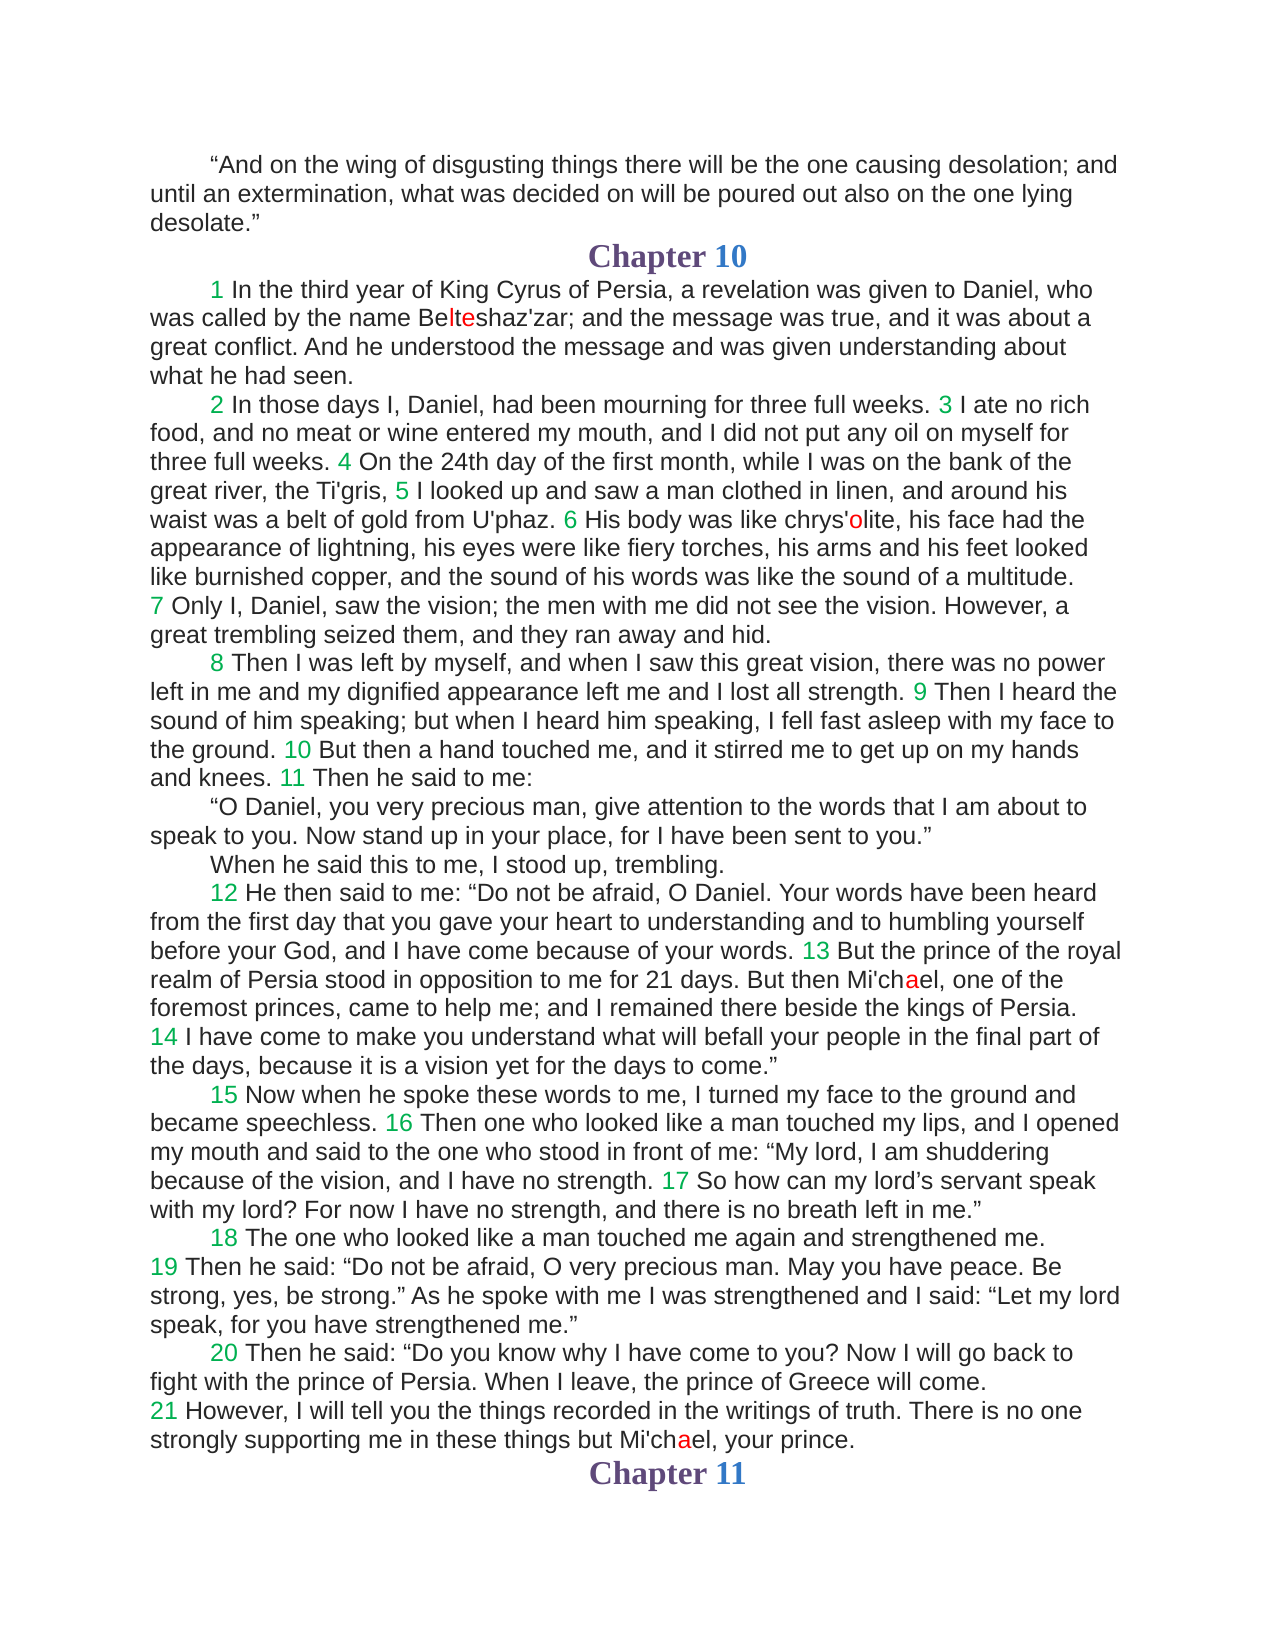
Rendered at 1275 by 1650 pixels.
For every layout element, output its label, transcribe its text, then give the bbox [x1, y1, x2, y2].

text Chapter 10 [150, 236, 1125, 274]
text 18 The one who looked like a man touched me again and strengthened me. 19 Then he said: “Do not be afraid, O very precious man. May you have peace. Be strong, yes, be strong.” As he spoke with me I was strengthened and I said: “Let my lord speak, for you have strengthened me.” [150, 1223, 1125, 1338]
text 1 In the third year of King Cyrus of Persia, a revelation was given to Daniel, who was called by the name Belteshazʹzar; and the message was true, and it was about a great conflict. And he understood the message and was given understanding about what he had seen. [150, 274, 1125, 389]
text 2 In those days I, Daniel, had been mourning for three full weeks. 3 I ate no rich food, and no meat or wine entered my mouth, and I did not put any oil on myself for three full weeks. 4 On the 24th day of the first month, while I was on the bank of the great river, the Tiʹgris, 5 I looked up and saw a man clothed in linen, and around his waist was a belt of gold from Uʹphaz. 6 His body was like chrysʹolite, his face had the appearance of lightning, his eyes were like fiery torches, his arms and his feet looked like burnished copper, and the sound of his words was like the sound of a multitude. 7 Only I, Daniel, saw the vision; the men with me did not see the vision. However, a great trembling seized them, and they ran away and hid. [150, 389, 1125, 648]
text 8 Then I was left by myself, and when I saw this great vision, there was no power left in me and my dignified appearance left me and I lost all strength. 9 Then I heard the sound of him speaking; but when I heard him speaking, I fell fast asleep with my face to the ground. 10 But then a hand touched me, and it stirred me to get up on my hands and knees. 11 Then he said to me: [150, 648, 1125, 792]
text 12 He then said to me: “Do not be afraid, O Daniel. Your words have been heard from the first day that you gave your heart to understanding and to humbling yourself before your God, and I have come because of your words. 13 But the prince of the royal realm of Persia stood in opposition to me for 21 days. But then Miʹchael, one of the foremost princes, came to help me; and I remained there beside the kings of Persia. 14 I have come to make you understand what will befall your people in the final part of the days, because it is a vision yet for the days to come.” [150, 878, 1125, 1079]
text When he said this to me, I stood up, trembling. [150, 849, 1125, 878]
text “And on the wing of disgusting things there will be the one causing desolation; and until an extermination, what was decided on will be poured out also on the one lying desolate.” [150, 150, 1125, 236]
text Chapter 11 [150, 1453, 1125, 1492]
text 15 Now when he spoke these words to me, I turned my face to the ground and became speechless. 16 Then one who looked like a man touched my lips, and I opened my mouth and said to the one who stood in front of me: “My lord, I am shuddering because of the vision, and I have no strength. 17 So how can my lord’s servant speak with my lord? For now I have no strength, and there is no breath left in me.” [150, 1079, 1125, 1223]
text “O Daniel, you very precious man, give attention to the words that I am about to speak to you. Now stand up in your place, for I have been sent to you.” [150, 792, 1125, 849]
text 20 Then he said: “Do you know why I have come to you? Now I will go back to fight with the prince of Persia. When I leave, the prince of Greece will come. 21 However, I will tell you the things recorded in the writings of truth. There is no one strongly supporting me in these things but Miʹchael, your prince. [150, 1338, 1125, 1453]
